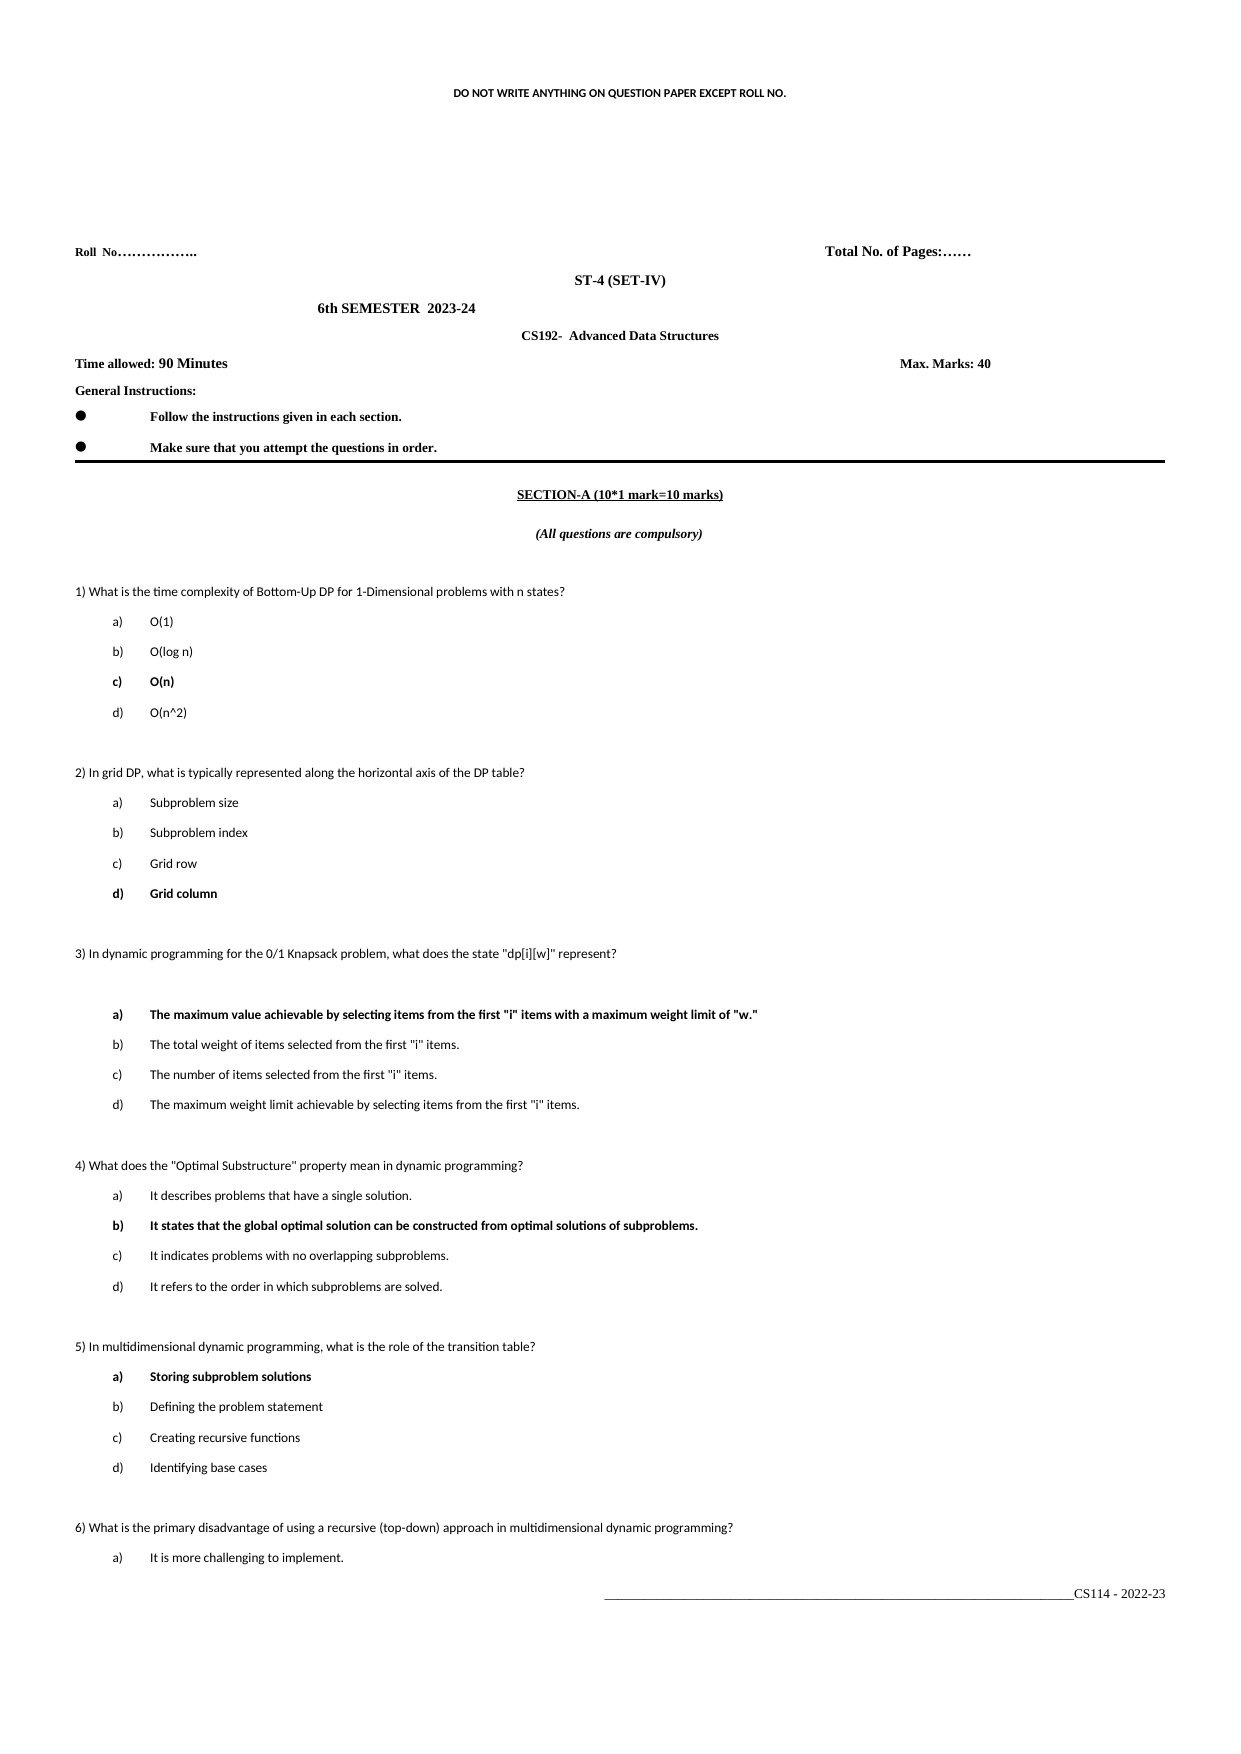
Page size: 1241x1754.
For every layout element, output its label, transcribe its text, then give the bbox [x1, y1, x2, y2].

list The total weight of items selected from the first "i" items. [112, 1024, 1165, 1052]
text Time allowed: 90 Minutes Max. Marks: 40 [75, 343, 1165, 372]
list O(1) [112, 602, 1165, 629]
list Identifying base cases [112, 1447, 1165, 1475]
list Subproblem size [112, 783, 1165, 811]
list Follow the instructions given in each section. [75, 398, 1165, 429]
list Defining the problem statement [112, 1387, 1165, 1415]
text SECTION-A (10*1 mark=10 marks) [75, 476, 1165, 502]
text (All questions are compulsory) [75, 515, 1165, 541]
list It is more challenging to implement. [112, 1538, 1165, 1566]
list 3) In dynamic programming for the 0/1 Knapsack problem, what does the state "dp[i][w]" represent? [75, 934, 1165, 962]
list The maximum weight limit achievable by selecting items from the first "i" items. [112, 1085, 1165, 1113]
text General Instructions: [75, 372, 1165, 398]
list 2) In grid DP, what is typically represented along the horizontal axis of the DP table? [75, 753, 1165, 781]
text 6th SEMESTER 2023-24 [75, 288, 1165, 317]
list Make sure that you attempt the questions in order. [75, 429, 1165, 460]
list It states that the global optimal solution can be constructed from optimal solutions of subproblems. [112, 1206, 1165, 1234]
list O(log n) [112, 632, 1165, 660]
list 5) In multidimensional dynamic programming, what is the role of the transition table? [75, 1327, 1165, 1354]
list The maximum value achievable by selecting items from the first "i" items with a maximum weight limit of "w." [112, 994, 1165, 1022]
list 4) What does the "Optimal Substructure" property mean in dynamic programming? [75, 1145, 1165, 1173]
list 1) What is the time complexity of Bottom-Up DP for 1-Dimensional problems with n states? [75, 571, 1165, 599]
list 6) What is the primary disadvantage of using a recursive (top-down) approach in multidimensional dynamic programming? [75, 1508, 1165, 1536]
list O(n^2) [112, 692, 1165, 720]
list It indicates problems with no overlapping subproblems. [112, 1236, 1165, 1264]
list It refers to the order in which subproblems are solved. [112, 1266, 1165, 1294]
list Storing subproblem solutions [112, 1357, 1165, 1385]
text ST-4 (SET-IV) [75, 259, 1165, 288]
list It describes problems that have a single solution. [112, 1176, 1165, 1203]
text CS192- Advanced Data Structures [75, 317, 1165, 343]
list O(n) [112, 662, 1165, 690]
text Roll No…………….. Total No. of Pages:…… [75, 231, 1165, 259]
list The number of items selected from the first "i" items. [112, 1055, 1165, 1083]
list Creating recursive functions [112, 1417, 1165, 1445]
list Subproblem index [112, 813, 1165, 841]
list Grid row [112, 843, 1165, 871]
list Grid column [112, 873, 1165, 901]
